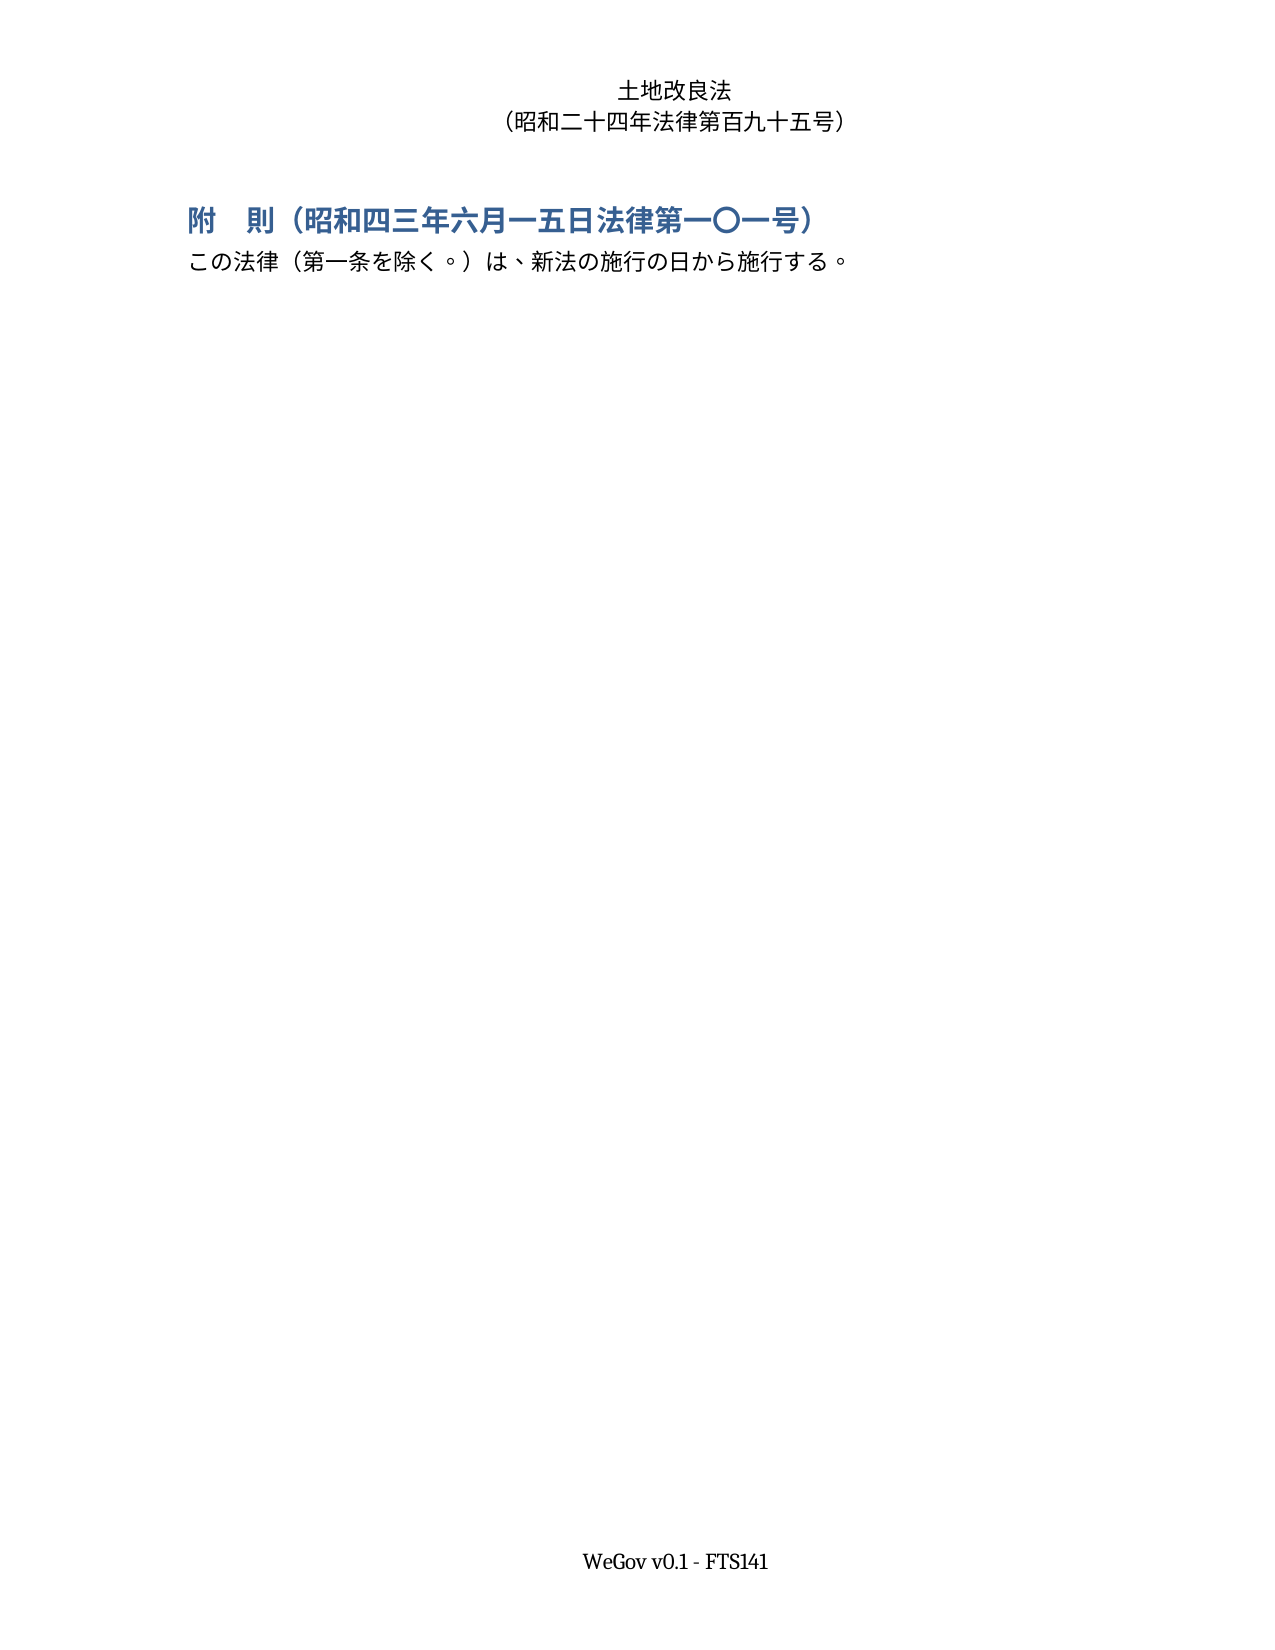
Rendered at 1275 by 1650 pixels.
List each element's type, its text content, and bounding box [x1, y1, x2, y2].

subtitle 附 則（昭和四三年六月一五日法律第一〇一号） [187, 200, 1087, 240]
text この法律（第一条を除く。）は、新法の施行の日から施行する。 [187, 246, 1087, 277]
